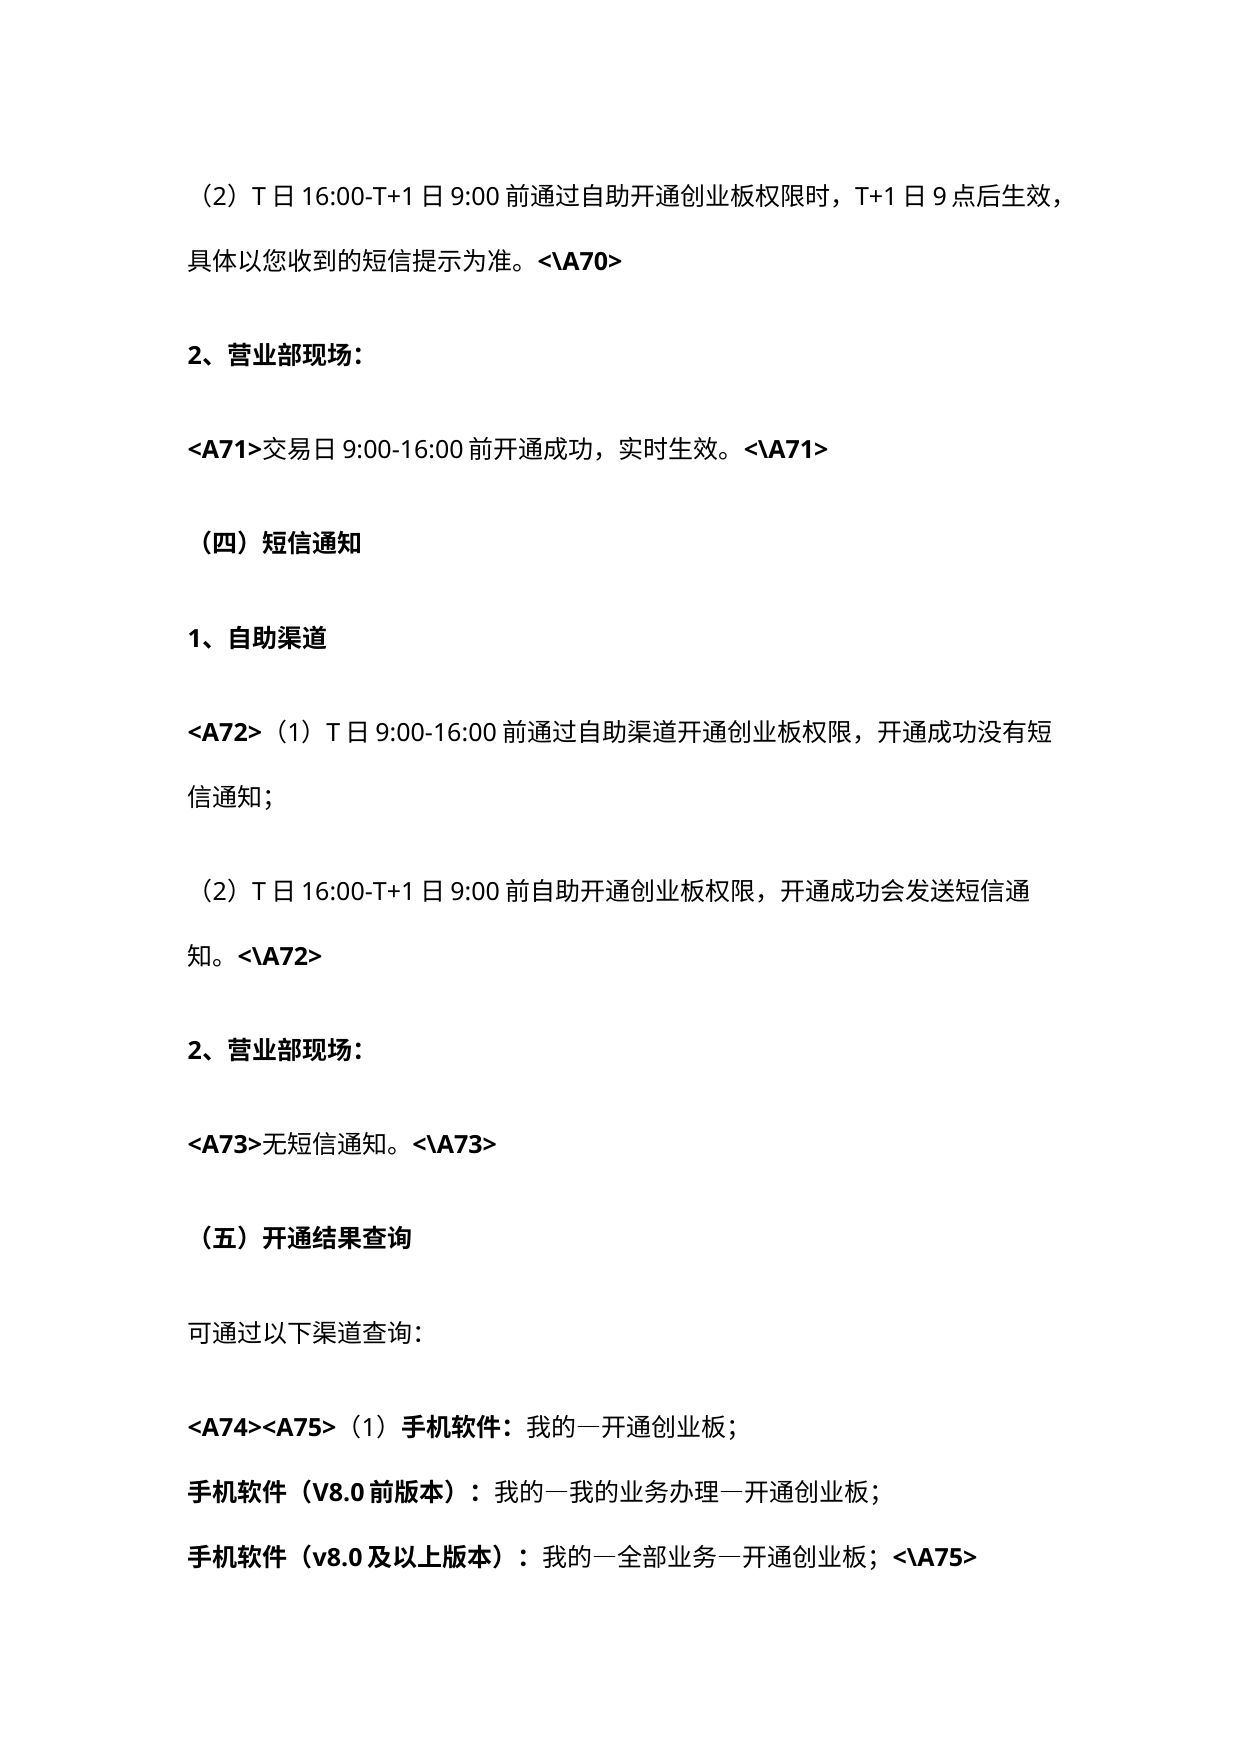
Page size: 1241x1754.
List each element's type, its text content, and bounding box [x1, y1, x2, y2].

text 2、营业部现场： [187, 321, 1053, 386]
text <A73>无短信通知。<\A73> [187, 1110, 1053, 1175]
text （四）短信通知 [187, 509, 1053, 574]
text <A72>（1）T日9:00-16:00前通过自助渠道开通创业板权限，开通成功没有短信通知； [187, 698, 1053, 828]
text 1、自助渠道 [187, 604, 1053, 669]
text 可通过以下渠道查询： [187, 1299, 1053, 1364]
text <A74><A75>（1）手机软件：我的—开通创业板； 手机软件（V8.0前版本）：我的—我的业务办理—开通创业板； 手机软件（v8.0及以上版本）：我的—全部业务—开通创业板；<\A75> [187, 1393, 1053, 1588]
text （五）开通结果查询 [187, 1204, 1053, 1269]
text 2、营业部现场： [187, 1016, 1053, 1081]
text （2）T日16:00-T+1日9:00前自助开通创业板权限，开通成功会发送短信通知。<\A72> [187, 857, 1053, 987]
text <A71>交易日9:00-16:00前开通成功，实时生效。<\A71> [187, 415, 1053, 480]
text （2）T日16:00-T+1日9:00前通过自助开通创业板权限时，T+1日9点后生效，具体以您收到的短信提示为准。<\A70> [187, 162, 1053, 292]
